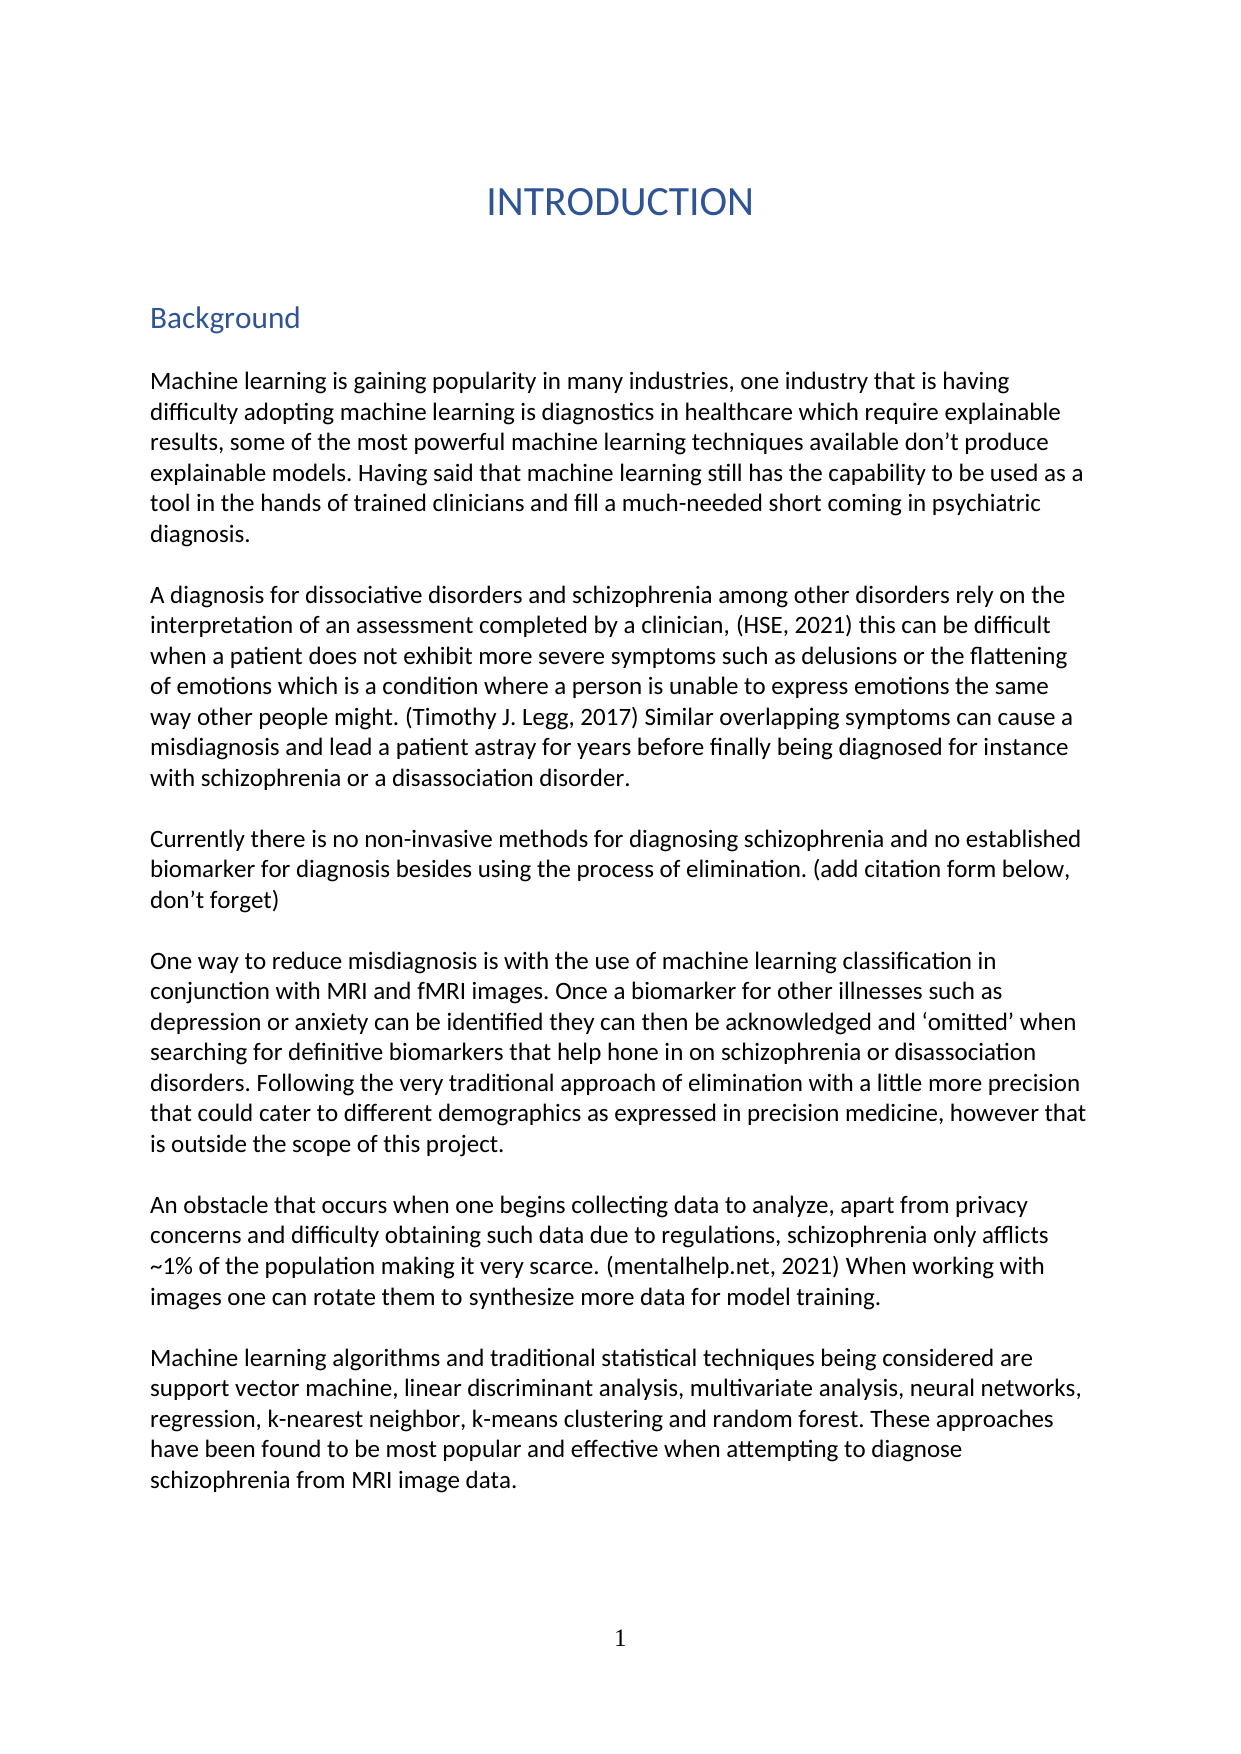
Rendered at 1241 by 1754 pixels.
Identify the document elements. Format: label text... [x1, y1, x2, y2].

text Machine learning algorithms and traditional statistical techniques being considered are support vector machine, linear discriminant analysis, multivariate analysis, neural networks, regression, k-nearest neighbor, k-means clustering and random forest. These approaches have been found to be most popular and effective when attempting to diagnose schizophrenia from MRI image data. [150, 1342, 1090, 1494]
text Currently there is no non-invasive methods for diagnosing schizophrenia and no established biomarker for diagnosis besides using the process of elimination. (add citation form below, don’t forget) [150, 823, 1090, 914]
subtitle Background [150, 298, 1090, 336]
subtitle INTRODUCTION [150, 175, 1090, 226]
text A diagnosis for dissociative disorders and schizophrenia among other disorders rely on the interpretation of an assessment completed by a clinician, this can be difficult when a patient does not exhibit more severe symptoms such as delusions or the flattening of emotions which is a condition where a person is unable to express emotions the same way other people might. Similar overlapping symptoms can cause a misdiagnosis and lead a patient astray for years before finally being diagnosed for instance with schizophrenia or a disassociation disorder. [150, 579, 1090, 792]
text Machine learning is gaining popularity in many industries, one industry that is having difficulty adopting machine learning is diagnostics in healthcare which require explainable results, some of the most powerful machine learning techniques available don’t produce explainable models. Having said that machine learning still has the capability to be used as a tool in the hands of trained clinicians and fill a much-needed short coming in psychiatric diagnosis. [150, 365, 1090, 548]
text An obstacle that occurs when one begins collecting data to analyze, apart from privacy concerns and difficulty obtaining such data due to regulations, schizophrenia only afflicts ~1% of the population making it very scarce. When working with images one can rotate them to synthesize more data for model training. [150, 1189, 1090, 1311]
text One way to reduce misdiagnosis is with the use of machine learning classification in conjunction with MRI and fMRI images. Once a biomarker for other illnesses such as depression or anxiety can be identified they can then be acknowledged and ‘omitted’ when searching for definitive biomarkers that help hone in on schizophrenia or disassociation disorders. Following the very traditional approach of elimination with a little more precision that could cater to different demographics as expressed in precision medicine, however that is outside the scope of this project. [150, 945, 1090, 1159]
